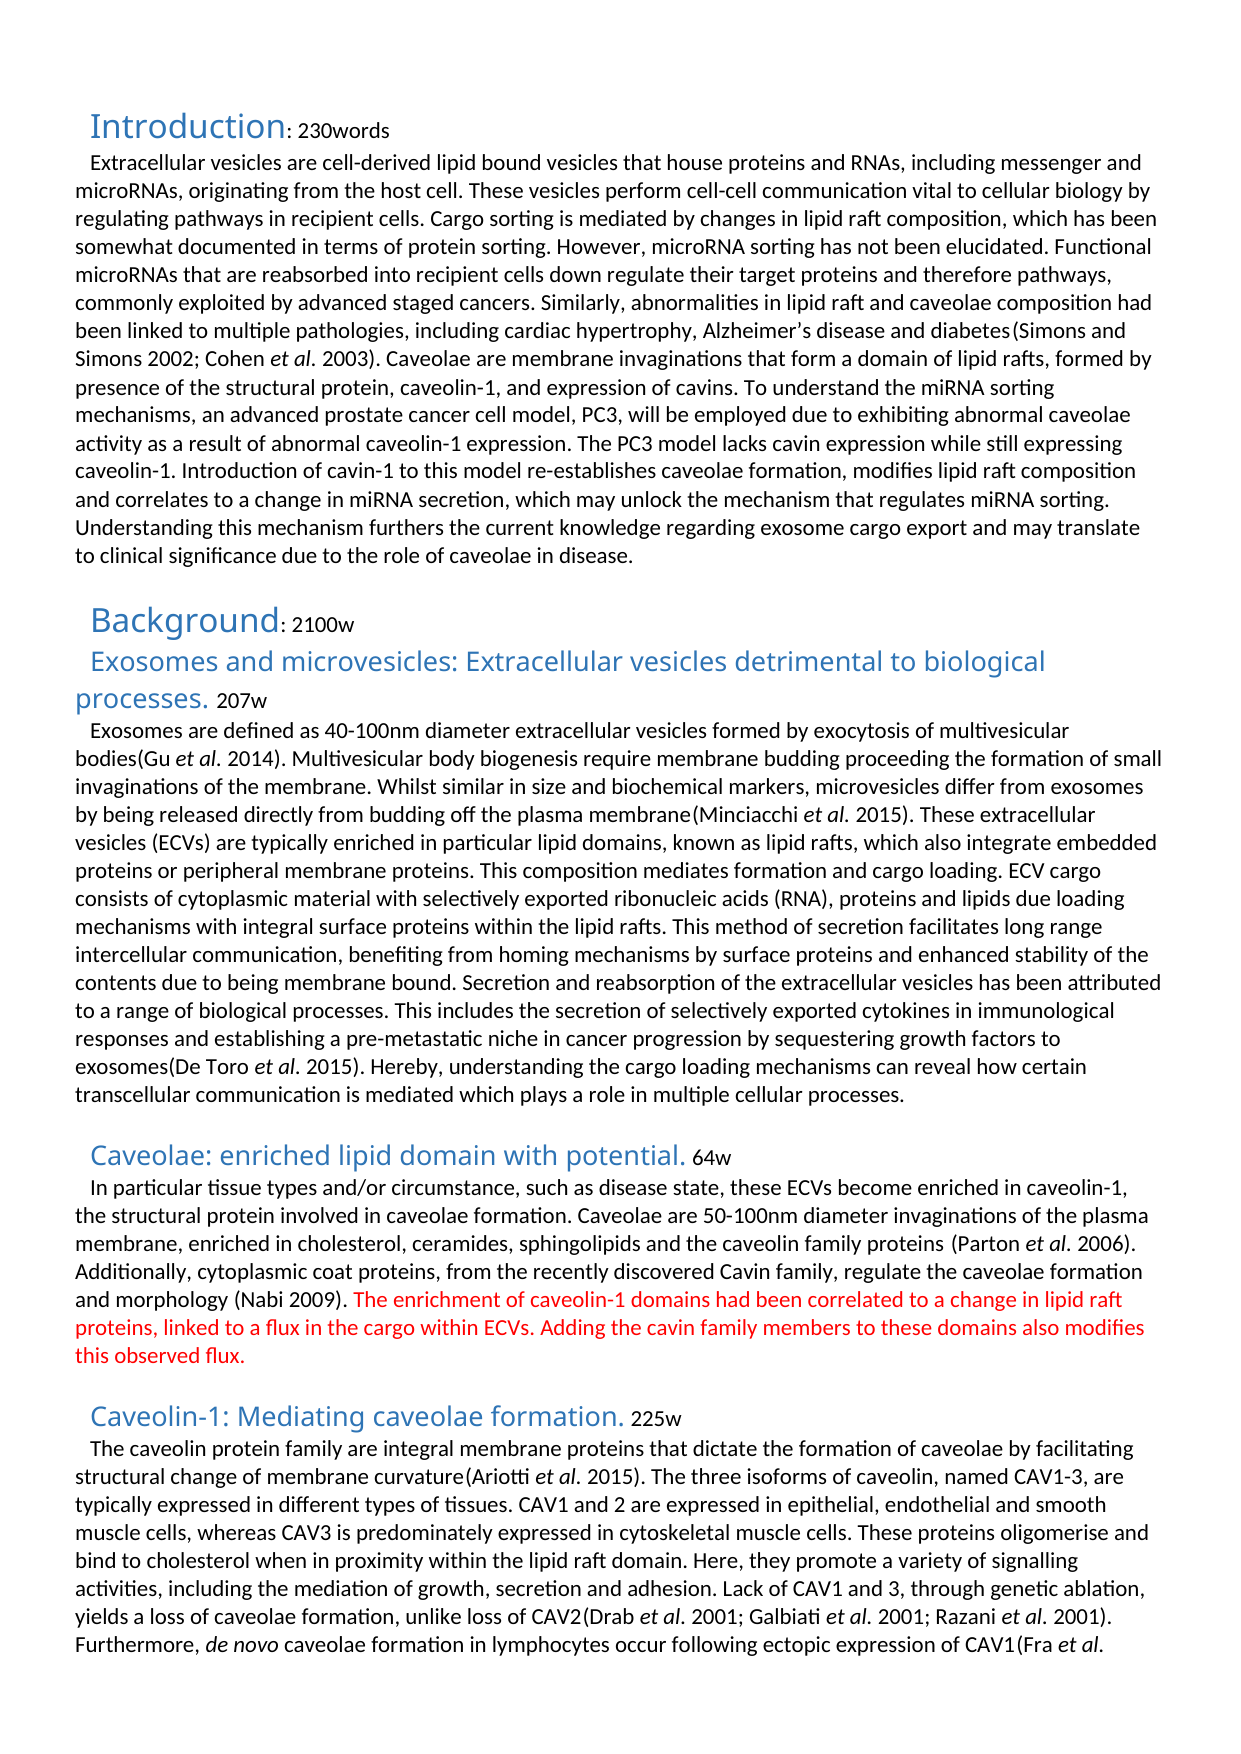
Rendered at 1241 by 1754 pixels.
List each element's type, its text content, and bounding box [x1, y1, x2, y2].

text Exosomes and microvesicles: Extracellular vesicles detrimental to biological processes. 207w [75, 642, 1165, 716]
text Caveolae: enriched lipid domain with potential. 64w [75, 1136, 1165, 1173]
text Exosomes are defined as 40-100nm diameter extracellular vesicles formed by exocytosis of multivesicular bodies(Gu et al. 2014). Multivesicular body biogenesis require membrane budding proceeding the formation of small invaginations of the membrane. Whilst similar in size and biochemical markers, microvesicles differ from exosomes by being released directly from budding off the plasma membrane(Minciacchi et al. 2015). These extracellular vesicles (ECVs) are typically enriched in particular lipid domains, known as lipid rafts, which also integrate embedded proteins or peripheral membrane proteins. This composition mediates formation and cargo loading. ECV cargo consists of cytoplasmic material with selectively exported ribonucleic acids (RNA), proteins and lipids due loading mechanisms with integral surface proteins within the lipid rafts. This method of secretion facilitates long range intercellular communication, benefiting from homing mechanisms by surface proteins and enhanced stability of the contents due to being membrane bound. Secretion and reabsorption of the extracellular vesicles has been attributed to a range of biological processes. This includes the secretion of selectively exported cytokines in immunological responses and establishing a pre-metastatic niche in cancer progression by sequestering growth factors to exosomes(De Toro et al. 2015). Hereby, understanding the cargo loading mechanisms can reveal how certain transcellular communication is mediated which plays a role in multiple cellular processes. [75, 716, 1165, 1108]
text In particular tissue types and/or circumstance, such as disease state, these ECVs become enriched in caveolin-1, the structural protein involved in caveolae formation. Caveolae are 50-100nm diameter invaginations of the plasma membrane, enriched in cholesterol, ceramides, sphingolipids and the caveolin family proteins (Parton et al. 2006). Additionally, cytoplasmic coat proteins, from the recently discovered Cavin family, regulate the caveolae formation and morphology (Nabi 2009). The enrichment of caveolin-1 domains had been correlated to a change in lipid raft proteins, linked to a flux in the cargo within ECVs. Adding the cavin family members to these domains also modifies this observed flux. [75, 1173, 1165, 1369]
text Introduction: 230words [75, 103, 1165, 148]
text Background: 2100w [75, 597, 1165, 642]
text Extracellular vesicles are cell-derived lipid bound vesicles that house proteins and RNAs, including messenger and microRNAs, originating from the host cell. These vesicles perform cell-cell communication vital to cellular biology by regulating pathways in recipient cells. Cargo sorting is mediated by changes in lipid raft composition, which has been somewhat documented in terms of protein sorting. However, microRNA sorting has not been elucidated. Functional microRNAs that are reabsorbed into recipient cells down regulate their target proteins and therefore pathways, commonly exploited by advanced staged cancers. Similarly, abnormalities in lipid raft and caveolae composition had been linked to multiple pathologies, including cardiac hypertrophy, Alzheimer’s disease and diabetes(Simons and Simons 2002; Cohen et al. 2003). Caveolae are membrane invaginations that form a domain of lipid rafts, formed by presence of the structural protein, caveolin-1, and expression of cavins. To understand the miRNA sorting mechanisms, an advanced prostate cancer cell model, PC3, will be employed due to exhibiting abnormal caveolae activity as a result of abnormal caveolin-1 expression. The PC3 model lacks cavin expression while still expressing caveolin-1. Introduction of cavin-1 to this model re-establishes caveolae formation, modifies lipid raft composition and correlates to a change in miRNA secretion, which may unlock the mechanism that regulates miRNA sorting. Understanding this mechanism furthers the current knowledge regarding exosome cargo export and may translate to clinical significance due to the role of caveolae in disease. [75, 148, 1165, 569]
text Caveolin-1: Mediating caveolae formation. 225w [75, 1397, 1165, 1434]
